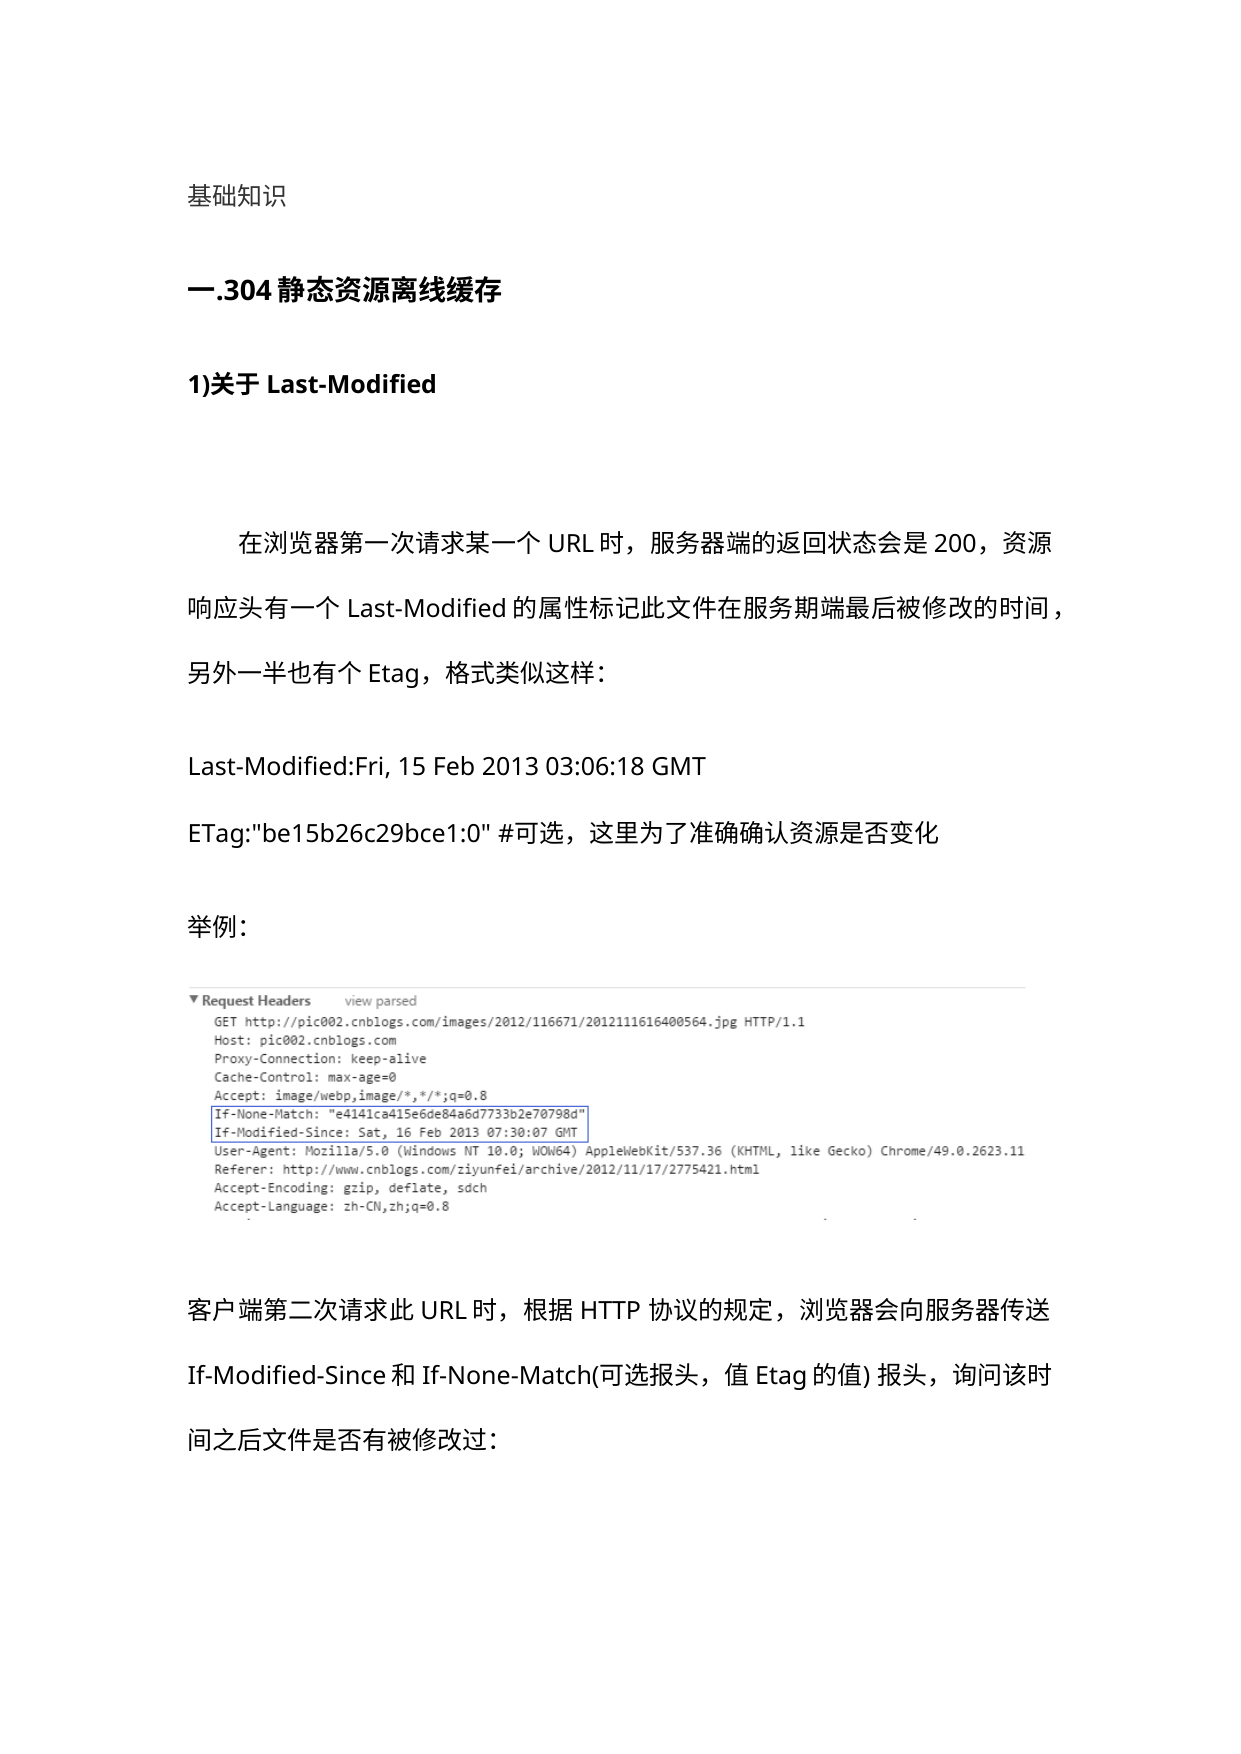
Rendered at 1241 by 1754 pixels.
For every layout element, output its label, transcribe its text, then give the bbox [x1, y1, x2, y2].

text 在浏览器第一次请求某一个URL时，服务器端的返回状态会是200，资源响应头有一个Last-Modified的属性标记此文件在服务期端最后被修改的时间，另外一半也有个Etag，格式类似这样： [187, 444, 1053, 704]
text 基础知识 [187, 162, 1053, 227]
text Last-Modified:Fri, 15 Feb 2013 03:06:18 GMT [187, 734, 1053, 799]
text 一.304静态资源离线缓存 [187, 256, 1053, 321]
text ETag:"be15b26c29bce1:0" #可选，这里为了准确确认资源是否变化 [187, 799, 1053, 864]
picture [187, 987, 1026, 1220]
text 1)关于 Last-Modified [187, 350, 1053, 415]
text 客户端第二次请求此URL时，根据 HTTP 协议的规定，浏览器会向服务器传送 If-Modified-Since和If-None-Match(可选报头，值Etag的值) 报头，询问该时间之后文件是否有被修改过： [187, 1276, 1053, 1536]
text 举例： [187, 893, 1053, 958]
